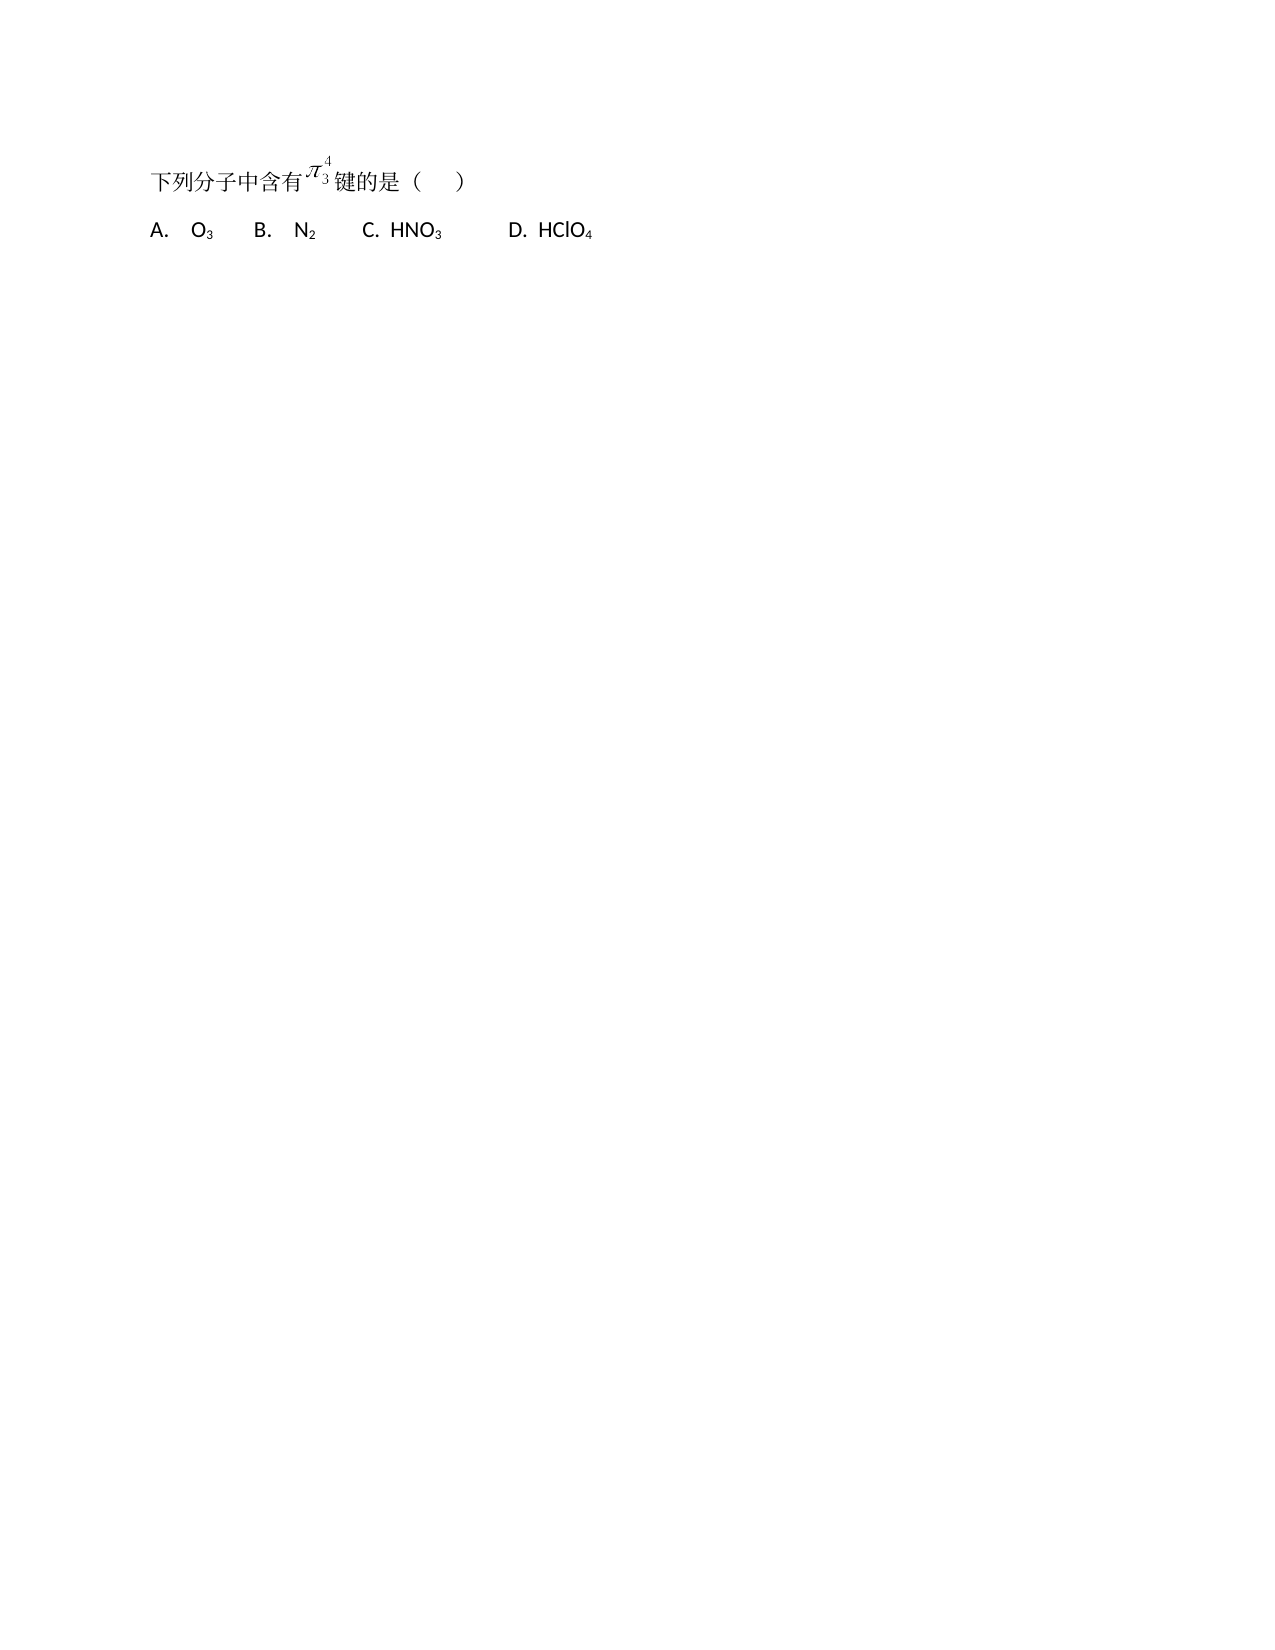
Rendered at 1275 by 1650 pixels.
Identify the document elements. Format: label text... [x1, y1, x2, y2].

text A． O3 B． N2 C. HNO3 D. HClO4 [150, 214, 1125, 248]
text 下列分子中含有键的是（ ） [150, 150, 1125, 197]
